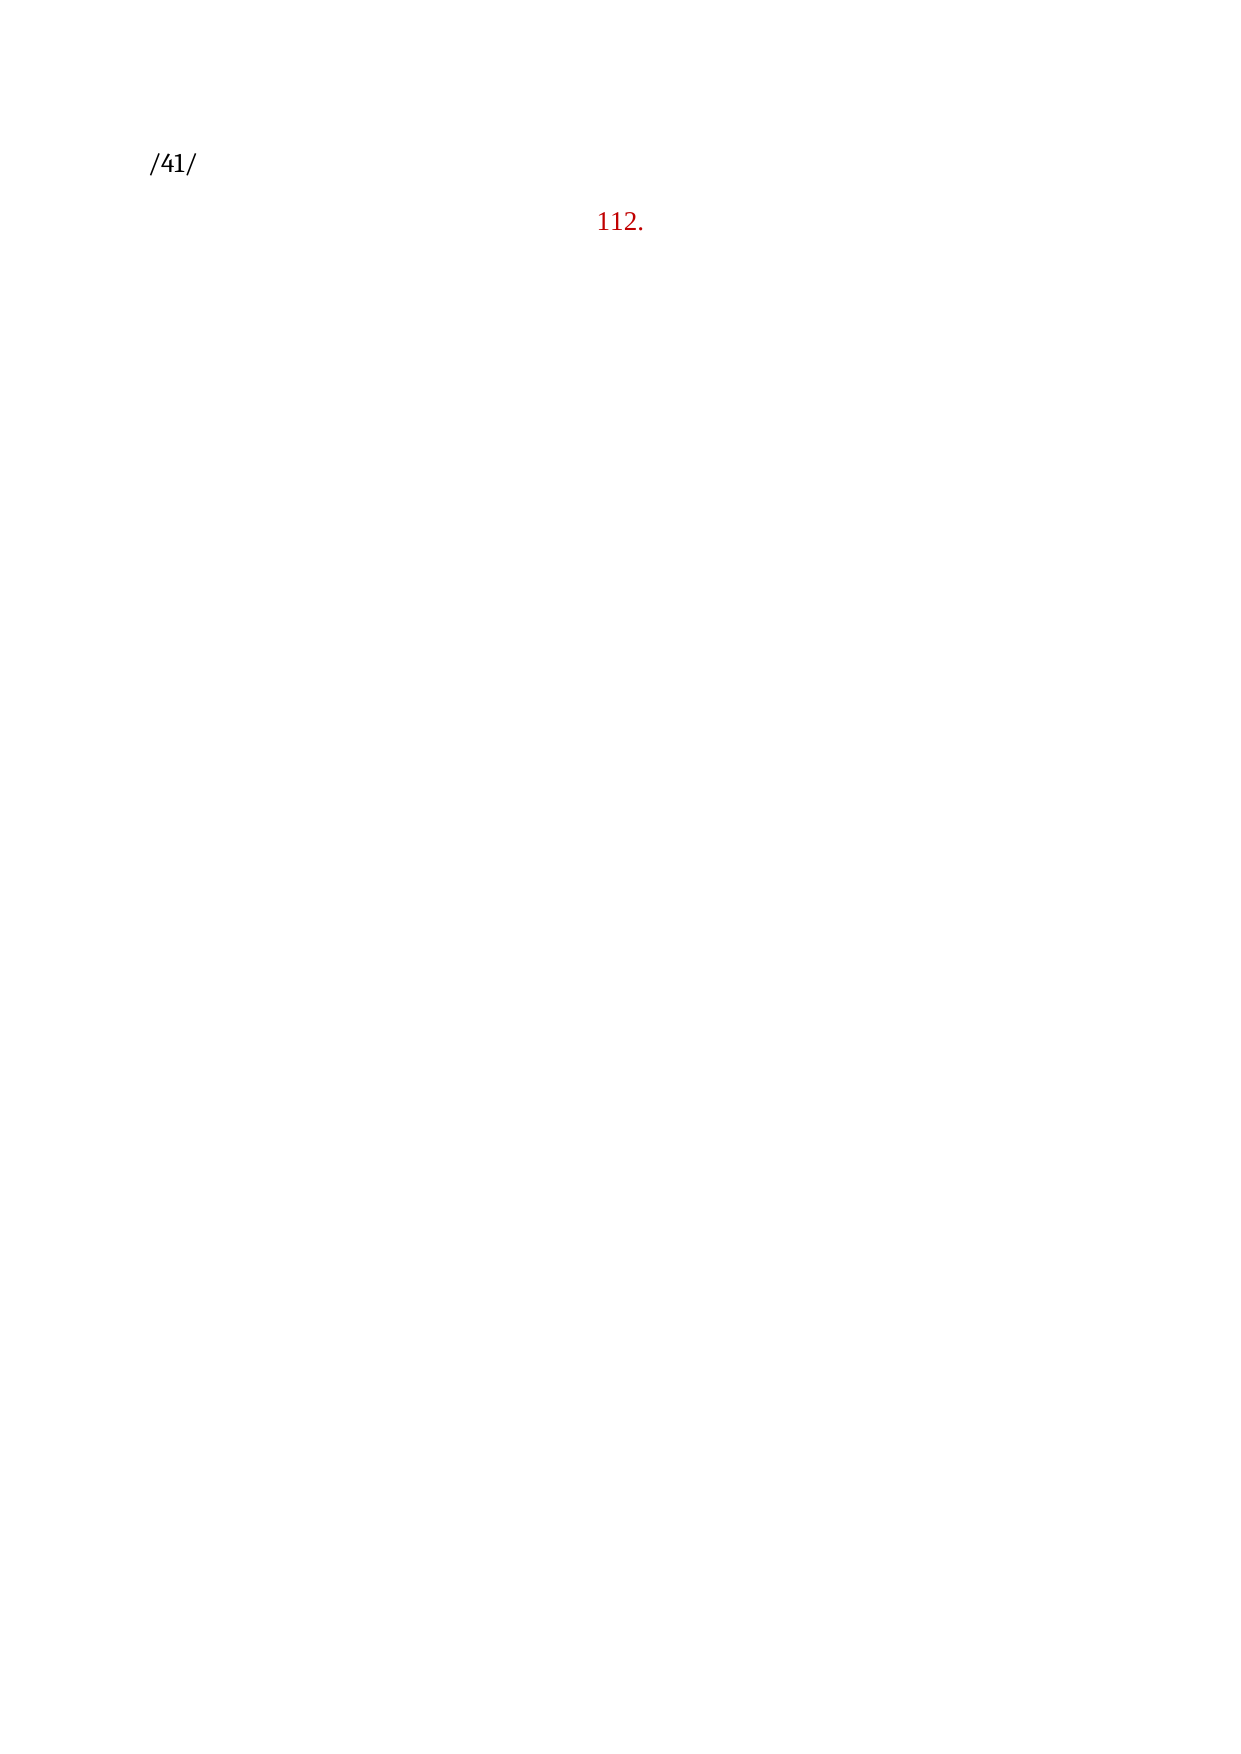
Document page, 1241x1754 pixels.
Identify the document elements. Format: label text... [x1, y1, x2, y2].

text /41/ [148, 148, 1093, 179]
text 112. [148, 205, 1093, 236]
